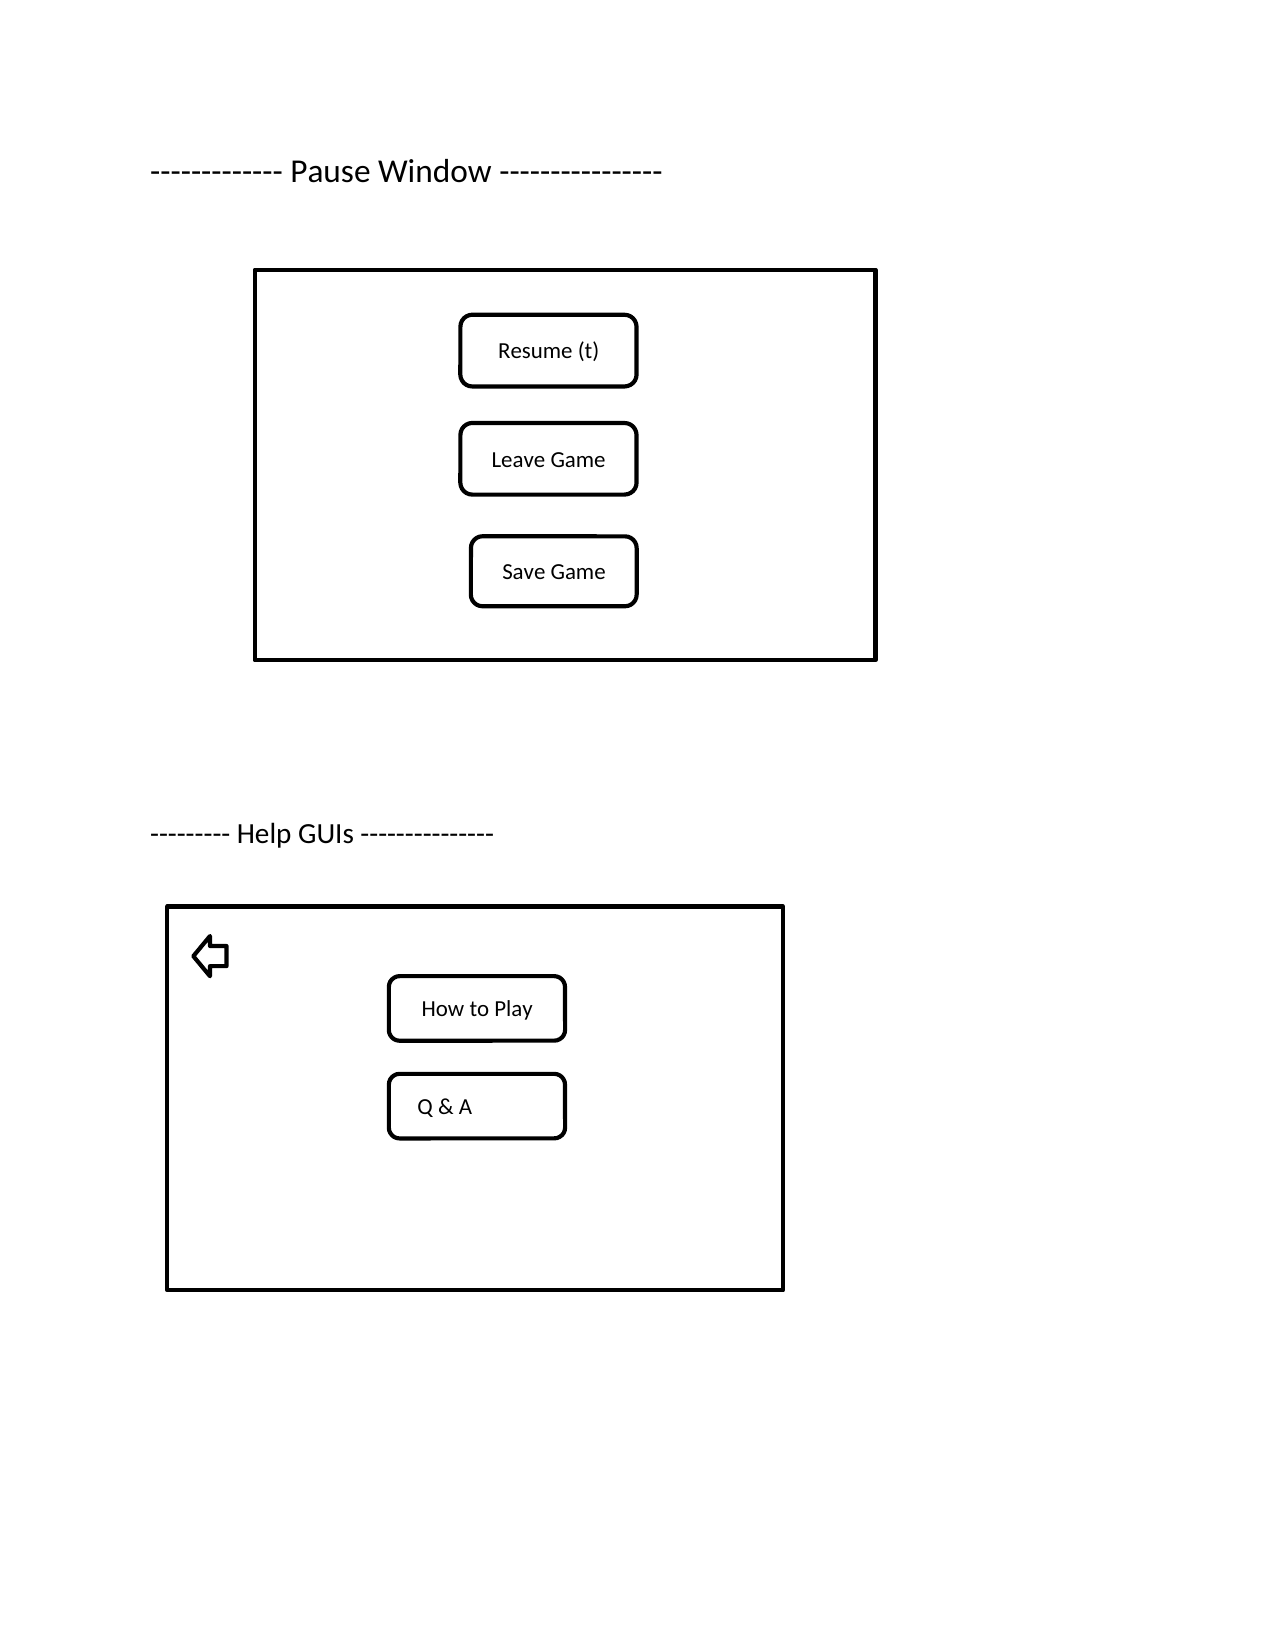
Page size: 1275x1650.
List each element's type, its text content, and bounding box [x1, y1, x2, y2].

text --------- Help GUIs --------------- [150, 815, 1125, 851]
text ------------- Pause Window ---------------- [150, 150, 1125, 191]
